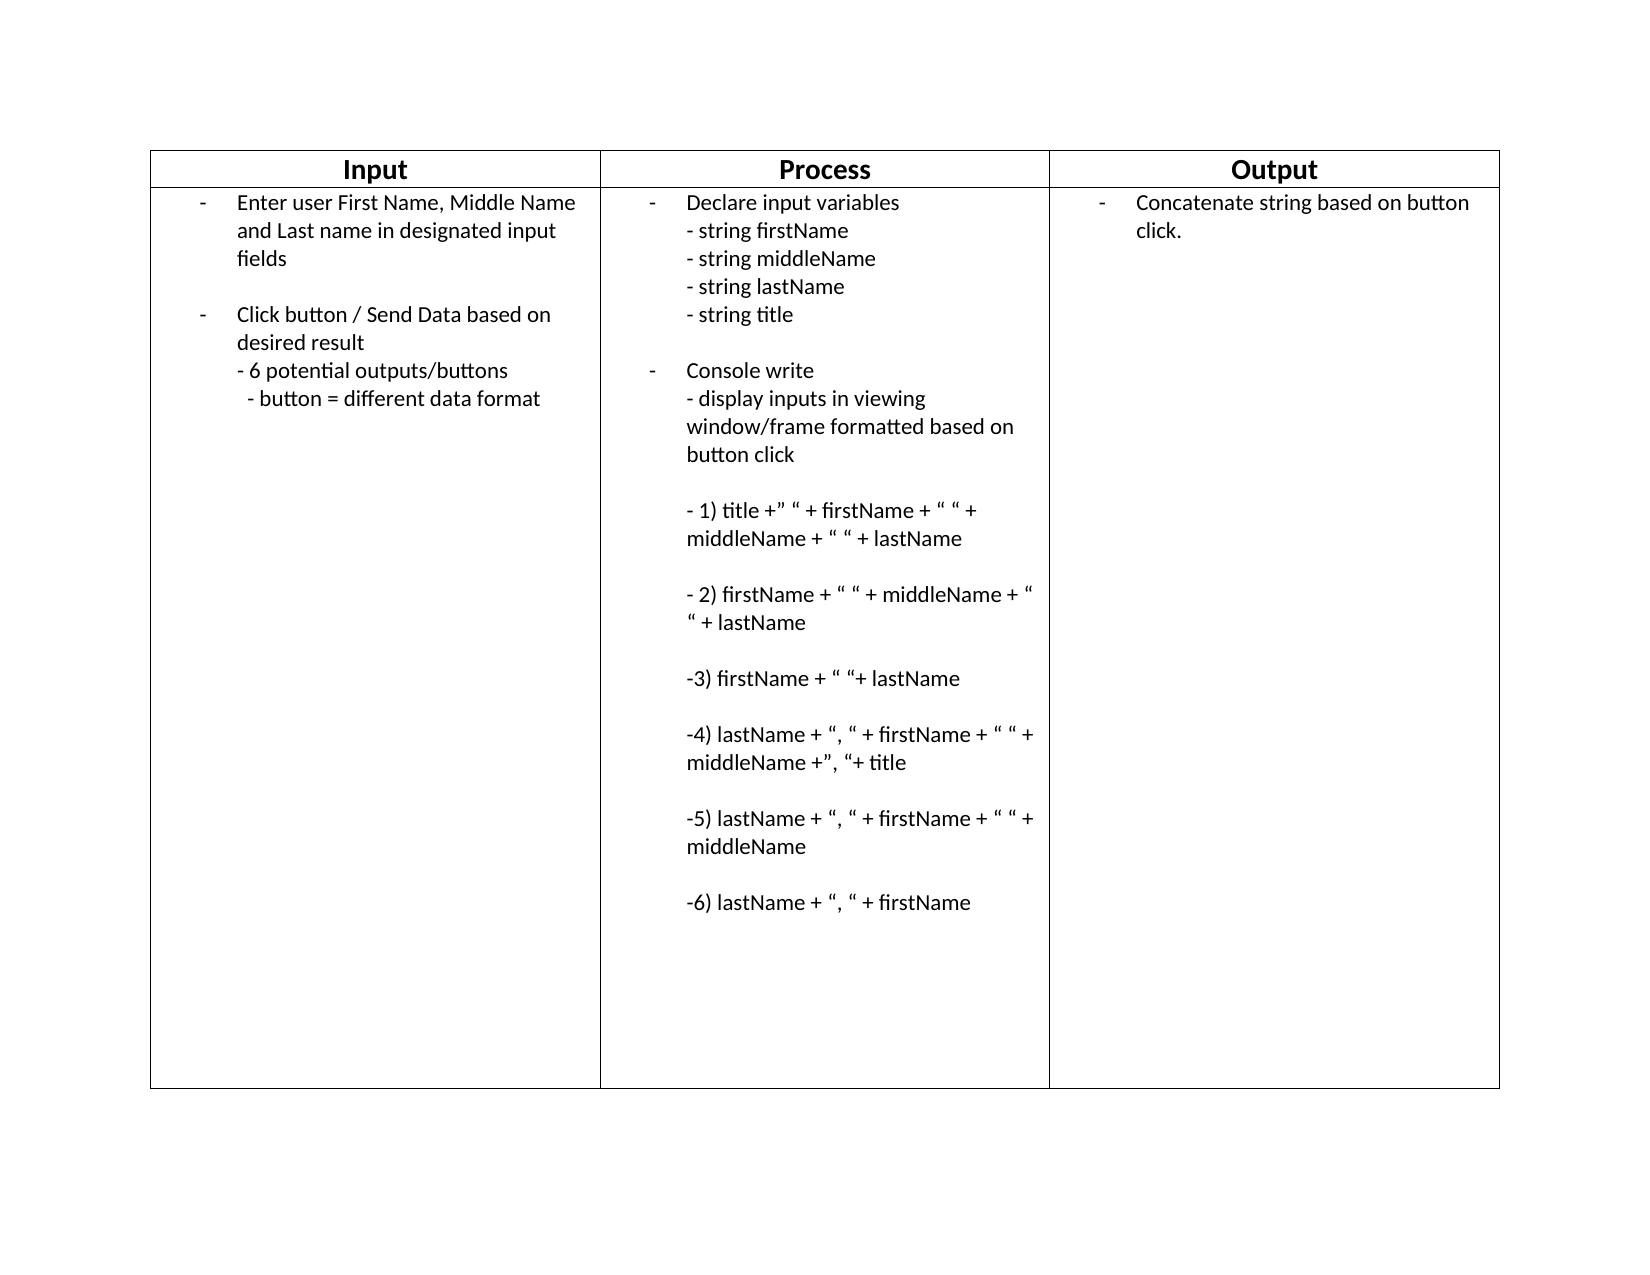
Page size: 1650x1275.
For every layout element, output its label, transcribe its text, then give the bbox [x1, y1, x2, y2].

table_header Input [151, 151, 600, 187]
table_cell Declare input variables - string firstName - string middleName - string lastName - string title Console write - display inputs in viewing window/frame formatted based on button click - 1) title +” “ + firstName + “ “ + middleName + “ “ + lastName - 2) firstName + “ “ + middleName + “ “ + lastName -3) firstName + “ “+ lastName -4) lastName + “, “ + firstName + “ “ + middleName +”, “+ title -5) lastName + “, “ + firstName + “ “ + middleName -6) lastName + “, “ + firstName [601, 188, 1049, 1087]
table_cell Enter user First Name, Middle Name and Last name in designated input fields Click button / Send Data based on desired result - 6 potential outputs/buttons - button = different data format [151, 188, 600, 1087]
table_cell Concatenate string based on button click. [1050, 188, 1499, 1087]
table_header Output [1050, 151, 1499, 187]
table_header Process [601, 151, 1049, 187]
